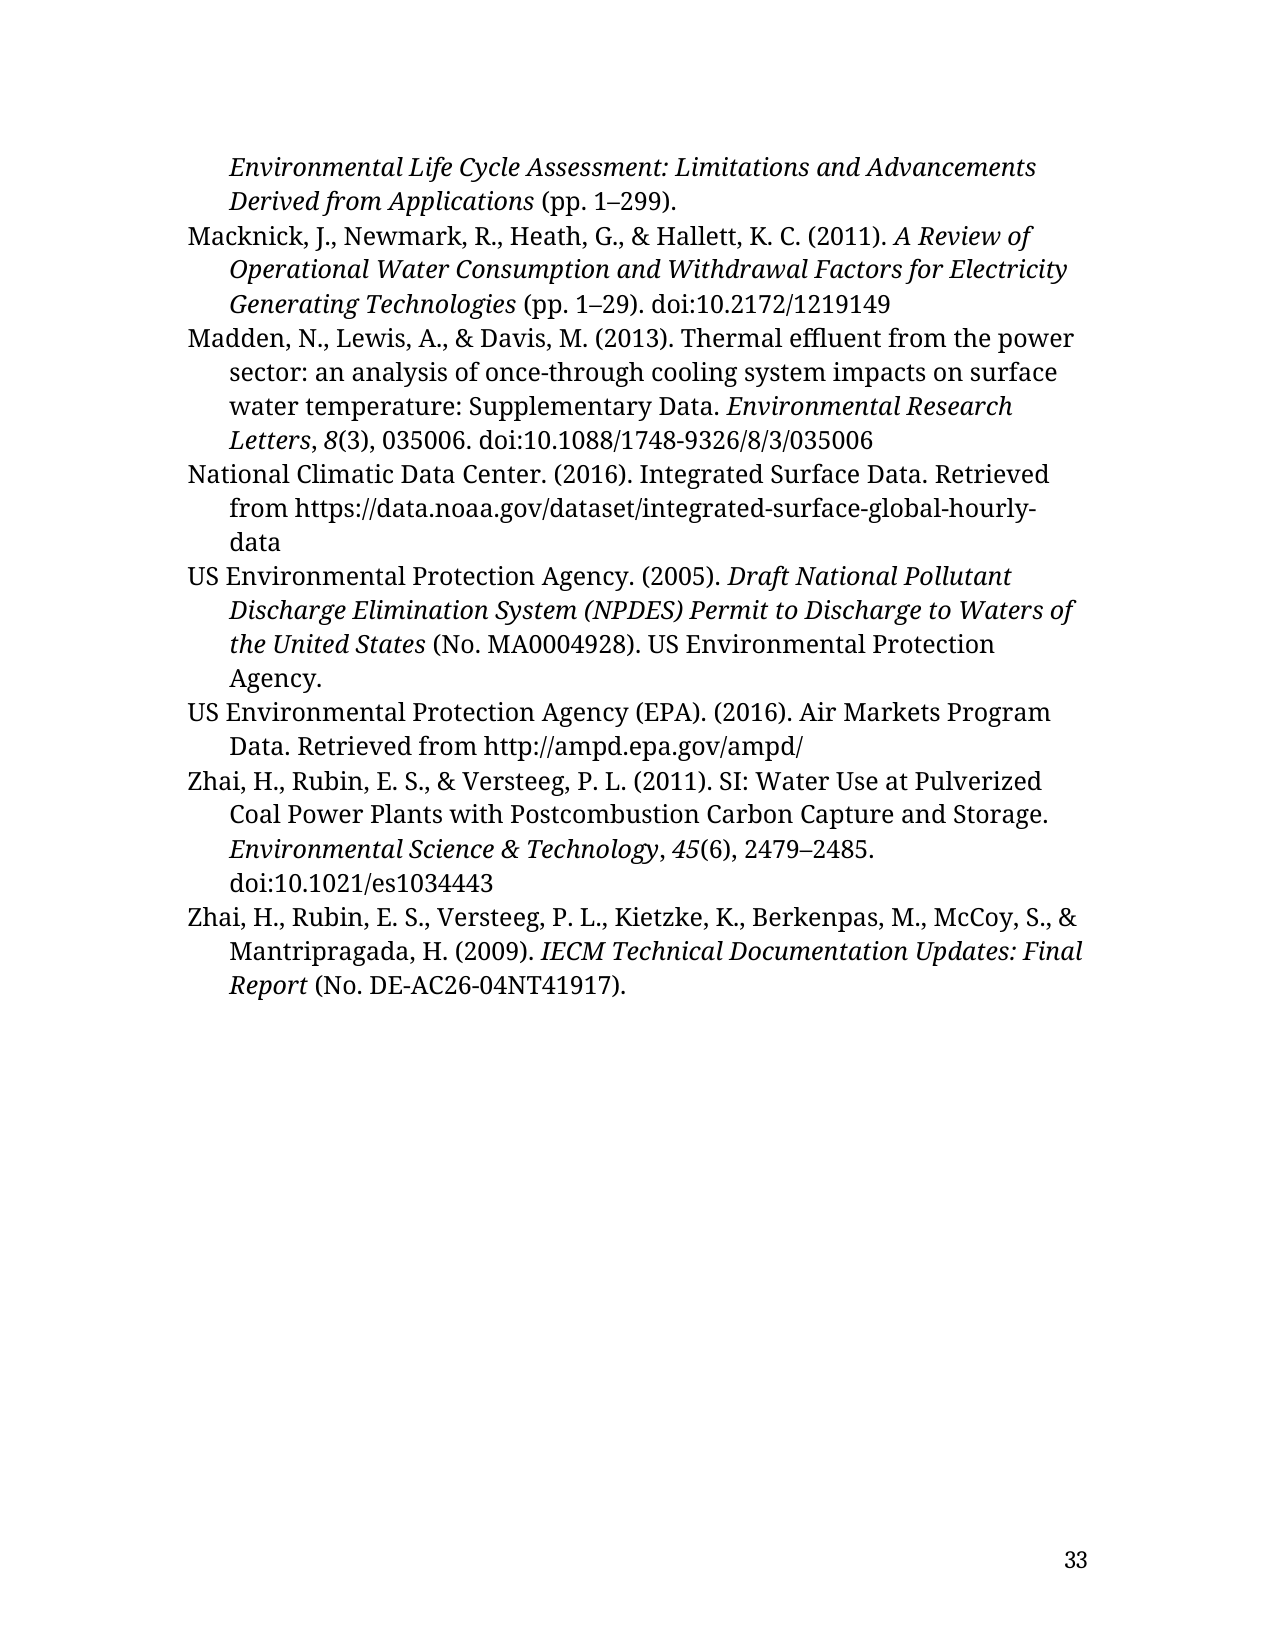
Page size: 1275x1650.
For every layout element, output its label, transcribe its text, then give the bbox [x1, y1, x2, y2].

text National Climatic Data Center. (2016). Integrated Surface Data. Retrieved from https://data.noaa.gov/dataset/integrated-surface-global-hourly-data [187, 457, 1087, 559]
text Madden, N., Lewis, A., & Davis, M. (2013). Thermal effluent from the power sector: an analysis of once-through cooling system impacts on surface water temperature: Supplementary Data. Environmental Research Letters, 8(3), 035006. doi:10.1088/1748-9326/8/3/035006 [187, 320, 1087, 457]
text US Environmental Protection Agency (EPA). (2016). Air Markets Program Data. Retrieved from http://ampd.epa.gov/ampd/ [187, 695, 1087, 763]
text Zhai, H., Rubin, E. S., & Versteeg, P. L. (2011). SI: Water Use at Pulverized Coal Power Plants with Postcombustion Carbon Capture and Storage. Environmental Science & Technology, 45(6), 2479–2485. doi:10.1021/es1034443 [187, 763, 1087, 899]
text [187, 150, 1087, 218]
text Zhai, H., Rubin, E. S., Versteeg, P. L., Kietzke, K., Berkenpas, M., McCoy, S., & Mantripragada, H. (2009). IECM Technical Documentation Updates: Final Report (No. DE-AC26-04NT41917). [187, 899, 1087, 1002]
text Macknick, J., Newmark, R., Heath, G., & Hallett, K. C. (2011). A Review of Operational Water Consumption and Withdrawal Factors for Electricity Generating Technologies (pp. 1–29). doi:10.2172/1219149 [187, 218, 1087, 320]
text US Environmental Protection Agency. (2005). Draft National Pollutant Discharge Elimination System (NPDES) Permit to Discharge to Waters of the United States (No. MA0004928). US Environmental Protection Agency. [187, 559, 1087, 695]
